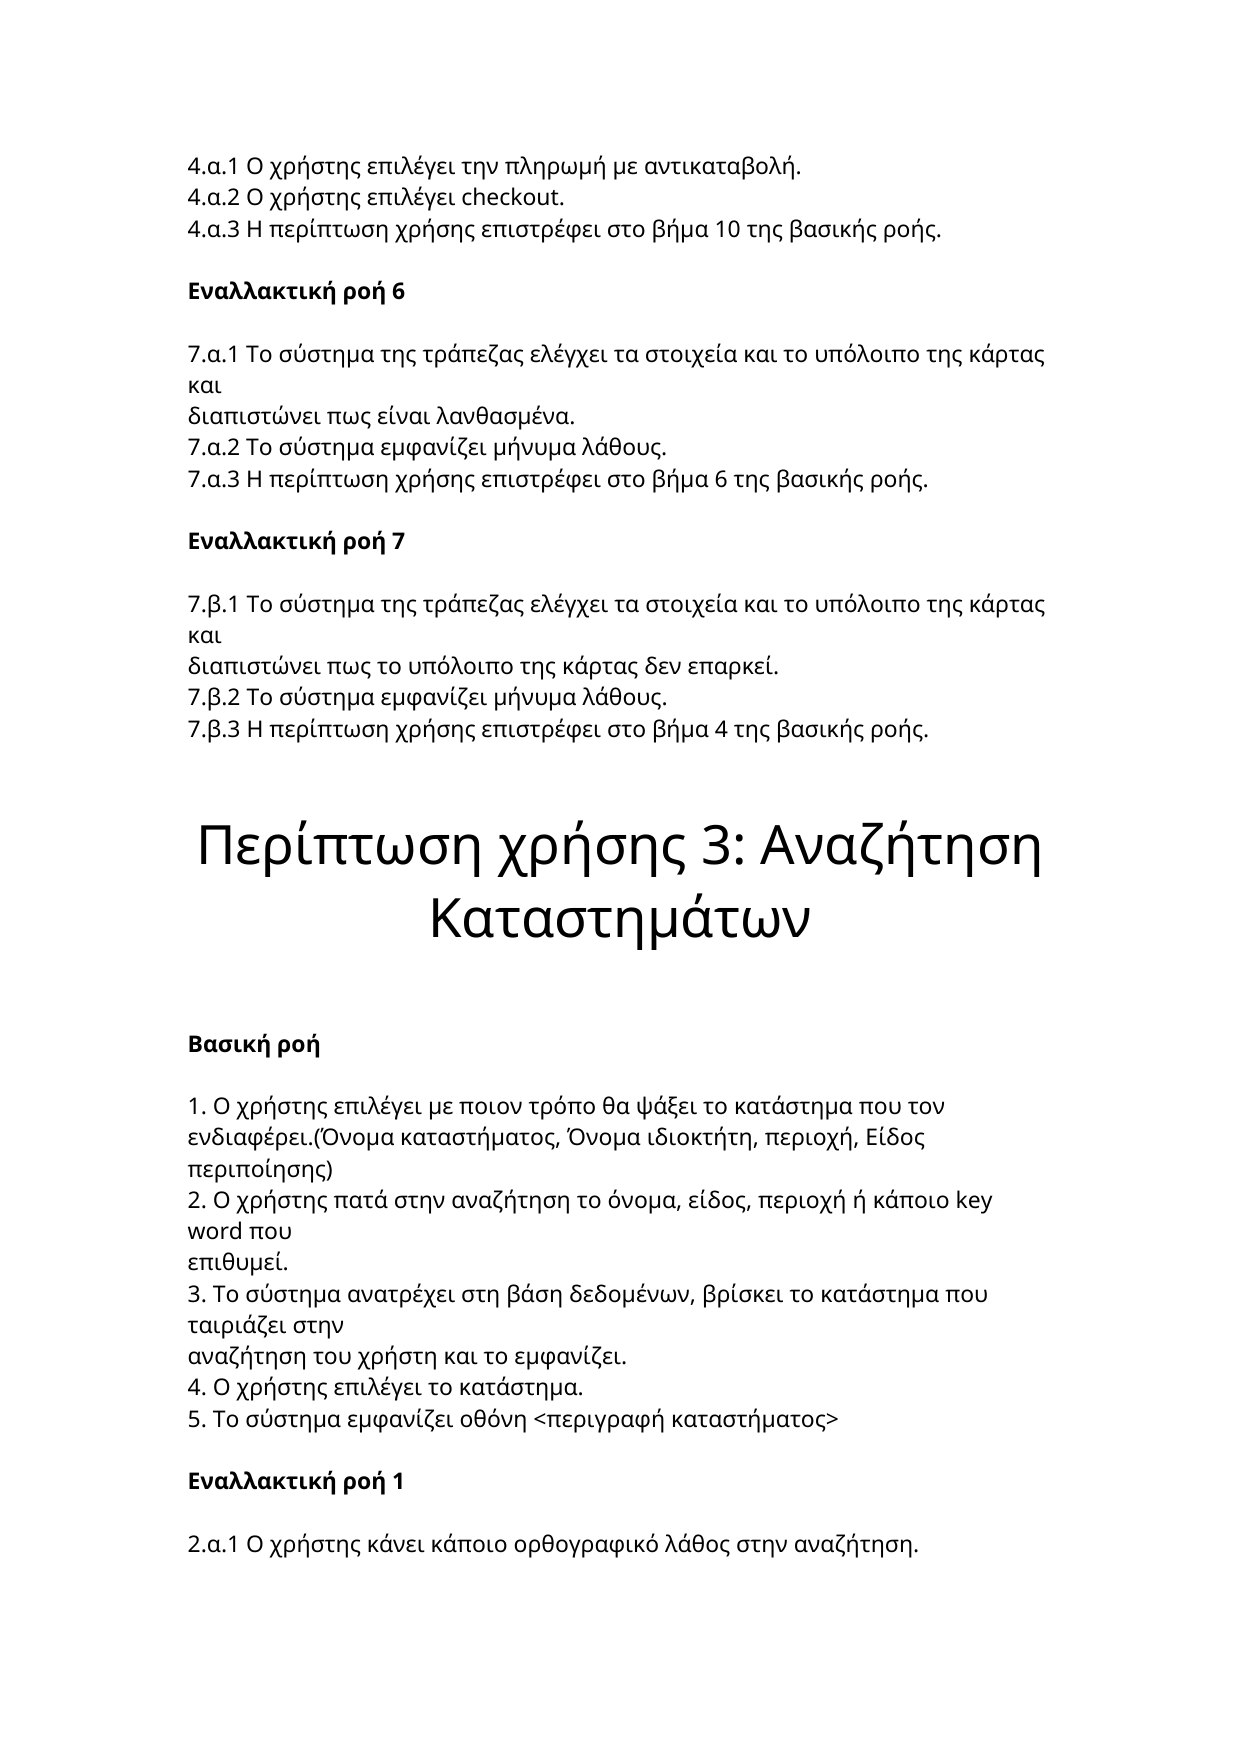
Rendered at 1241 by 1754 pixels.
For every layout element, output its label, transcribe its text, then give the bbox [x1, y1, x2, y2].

text Βασική ροή [187, 1027, 1053, 1059]
text 2.α.1 Ο χρήστης κάνει κάποιο ορθογραφικό λάθος στην αναζήτηση. [187, 1527, 1053, 1559]
text αναζήτηση του χρήστη και το εμφανίζει. [187, 1340, 1053, 1371]
text Περίπτωση χρήσης 3: Αναζήτηση [187, 806, 1053, 880]
text Εναλλακτική ροή 6 [187, 275, 1053, 306]
text 3. Το σύστημα ανατρέχει στη βάση δεδομένων, βρίσκει το κατάστημα που ταιριάζει στην [187, 1277, 1053, 1340]
text 4. Ο χρήστης επιλέγει το κατάστημα. [187, 1371, 1053, 1402]
text διαπιστώνει πως το υπόλοιπο της κάρτας δεν επαρκεί. [187, 650, 1053, 681]
text 4.α.3 Η περίπτωση χρήσης επιστρέφει στο βήμα 10 της βασικής ροής. [187, 212, 1053, 244]
text 7.β.1 Το σύστημα της τράπεζας ελέγχει τα στοιχεία και το υπόλοιπο της κάρτας και [187, 587, 1053, 650]
text 4.α.2 Ο χρήστης επιλέγει checkout. [187, 181, 1053, 212]
text επιθυμεί. [187, 1246, 1053, 1277]
text 7.α.2 Το σύστημα εμφανίζει μήνυμα λάθους. [187, 431, 1053, 462]
text 7.α.1 Το σύστημα της τράπεζας ελέγχει τα στοιχεία και το υπόλοιπο της κάρτας και [187, 337, 1053, 400]
text 5. Το σύστημα εμφανίζει οθόνη <περιγραφή καταστήματος> [187, 1402, 1053, 1434]
text διαπιστώνει πως είναι λανθασμένα. [187, 400, 1053, 431]
text 1. Ο χρήστης επιλέγει με ποιον τρόπο θα ψάξει το κατάστημα που τον [187, 1090, 1053, 1121]
text Εναλλακτική ροή 7 [187, 525, 1053, 556]
text 7.β.3 Η περίπτωση χρήσης επιστρέφει στο βήμα 4 της βασικής ροής. [187, 712, 1053, 744]
text Εναλλακτική ροή 1 [187, 1465, 1053, 1496]
text ενδιαφέρει.(Όνομα καταστήματος, Όνομα ιδιοκτήτη, περιοχή, Είδος περιποίησης) [187, 1121, 1053, 1184]
text Καταστημάτων [187, 880, 1053, 954]
text 2. Ο χρήστης πατά στην αναζήτηση το όνομα, είδος, περιοχή ή κάποιο key word που [187, 1184, 1053, 1246]
text 4.α.1 Ο χρήστης επιλέγει την πληρωμή με αντικαταβολή. [187, 150, 1053, 181]
text 7.β.2 Το σύστημα εμφανίζει μήνυμα λάθους. [187, 681, 1053, 712]
text 7.α.3 Η περίπτωση χρήσης επιστρέφει στο βήμα 6 της βασικής ροής. [187, 462, 1053, 494]
